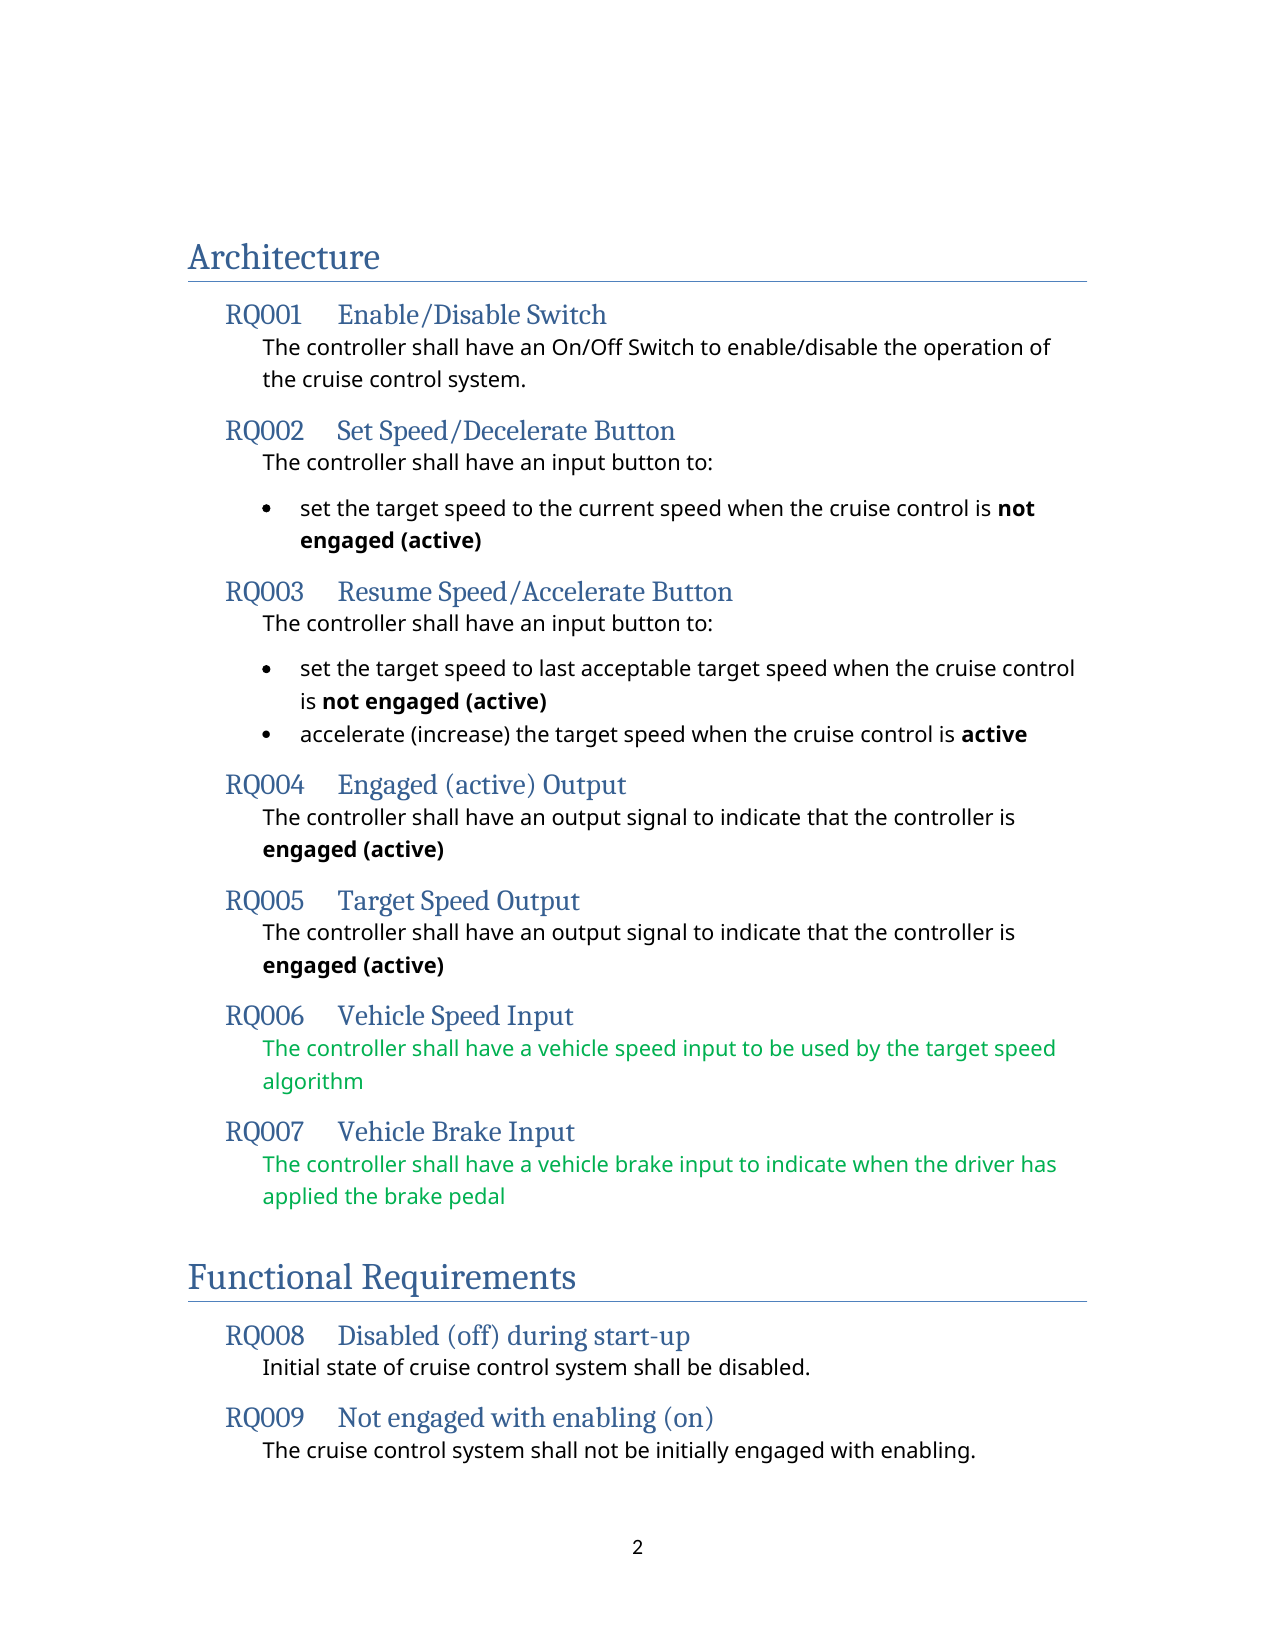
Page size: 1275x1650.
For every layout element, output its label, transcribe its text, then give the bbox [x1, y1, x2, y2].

text The controller shall have a vehicle speed input to be used by the target speed algorithm [262, 1033, 1087, 1096]
subtitle RQ006 Vehicle Speed Input [225, 999, 1087, 1033]
subtitle Functional Requirements [187, 1256, 1087, 1302]
list set the target speed to last acceptable target speed when the cruise control is not engaged (active) [262, 653, 1087, 716]
text The controller shall have a vehicle brake input to indicate when the driver has applied the brake pedal [262, 1149, 1087, 1211]
text The controller shall have an input button to: [262, 608, 1087, 638]
text The controller shall have an On/Off Switch to enable/disable the operation of the cruise control system. [262, 332, 1087, 394]
list accelerate (increase) the target speed when the cruise control is active [262, 719, 1087, 749]
subtitle RQ001 Enable/Disable Switch [225, 298, 1087, 332]
subtitle RQ004 Engaged (active) Output [225, 768, 1087, 802]
list set the target speed to the current speed when the cruise control is not engaged (active) [262, 493, 1087, 555]
subtitle RQ008 Disabled (off) during start-up [225, 1319, 1087, 1352]
text The controller shall have an output signal to indicate that the controller is engaged (active) [262, 802, 1087, 864]
subtitle RQ003 Resume Speed/Accelerate Button [225, 575, 1087, 608]
text Initial state of cruise control system shall be disabled. [262, 1352, 1087, 1382]
subtitle Architecture [187, 235, 1087, 282]
text The controller shall have an input button to: [262, 447, 1087, 477]
text The controller shall have an output signal to indicate that the controller is engaged (active) [262, 917, 1087, 980]
subtitle RQ009 Not engaged with enabling (on) [225, 1402, 1087, 1435]
subtitle RQ007 Vehicle Brake Input [225, 1115, 1087, 1149]
subtitle RQ002 Set Speed/Decelerate Button [225, 414, 1087, 447]
text The cruise control system shall not be initially engaged with enabling. [262, 1435, 1087, 1465]
subtitle RQ005 Target Speed Output [225, 884, 1087, 917]
